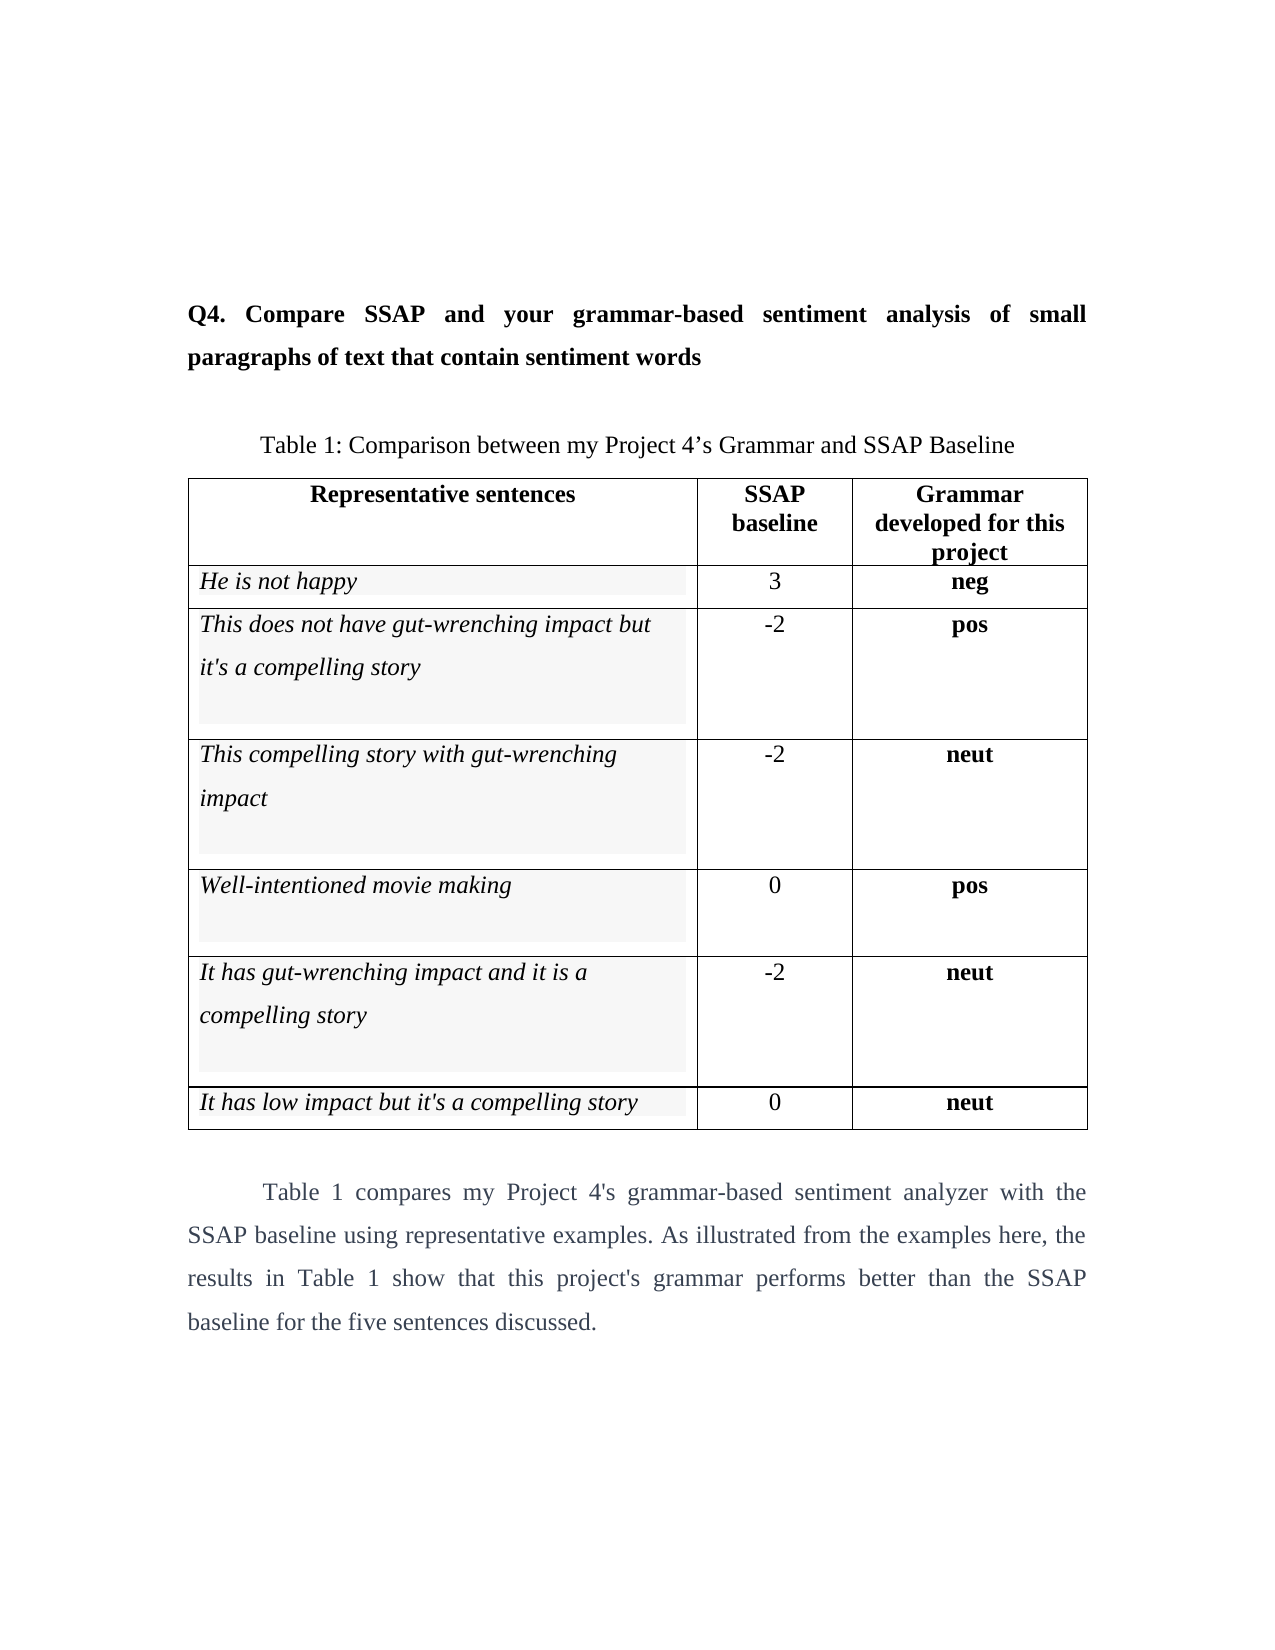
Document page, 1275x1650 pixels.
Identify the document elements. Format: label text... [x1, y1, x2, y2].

table_cell -2 [698, 740, 852, 869]
table_cell pos [853, 870, 1087, 956]
table_cell neut [853, 957, 1087, 1086]
text Table 1: Comparison between my Project 4’s Grammar and SSAP Baseline [187, 430, 1087, 459]
table_cell Well-intentioned movie making [189, 870, 697, 956]
table_cell It has gut-wrenching impact and it is a compelling story [189, 957, 697, 1086]
table_cell This compelling story with gut-wrenching impact [189, 740, 697, 869]
table_cell neut [853, 740, 1087, 869]
table_header Grammar developed for this project [853, 479, 1087, 565]
subtitle Q4. Compare SSAP and your grammar-based sentiment analysis of small paragraphs of text that contain sentiment words [187, 299, 1087, 371]
table_cell pos [853, 609, 1087, 738]
table_header SSAP baseline [698, 479, 852, 565]
table_cell He is not happy [189, 566, 697, 608]
text Table 1 compares my Project 4's grammar-based sentiment analyzer with the SSAP baseline using representative examples. As illustrated from the examples here, the results in Table 1 show that this project's grammar performs better than the SSAP baseline for the five sentences discussed. [187, 1177, 1087, 1335]
table_cell neut [853, 1088, 1087, 1129]
table_cell neg [853, 566, 1087, 608]
table_header Representative sentences [189, 479, 697, 565]
table_cell 0 [698, 870, 852, 956]
table_cell It has low impact but it's a compelling story [189, 1088, 697, 1129]
table_cell 0 [698, 1088, 852, 1129]
table_cell -2 [698, 609, 852, 738]
table_cell -2 [698, 957, 852, 1086]
table_cell This does not have gut-wrenching impact but it's a compelling story [189, 609, 697, 738]
table_cell 3 [698, 566, 852, 608]
